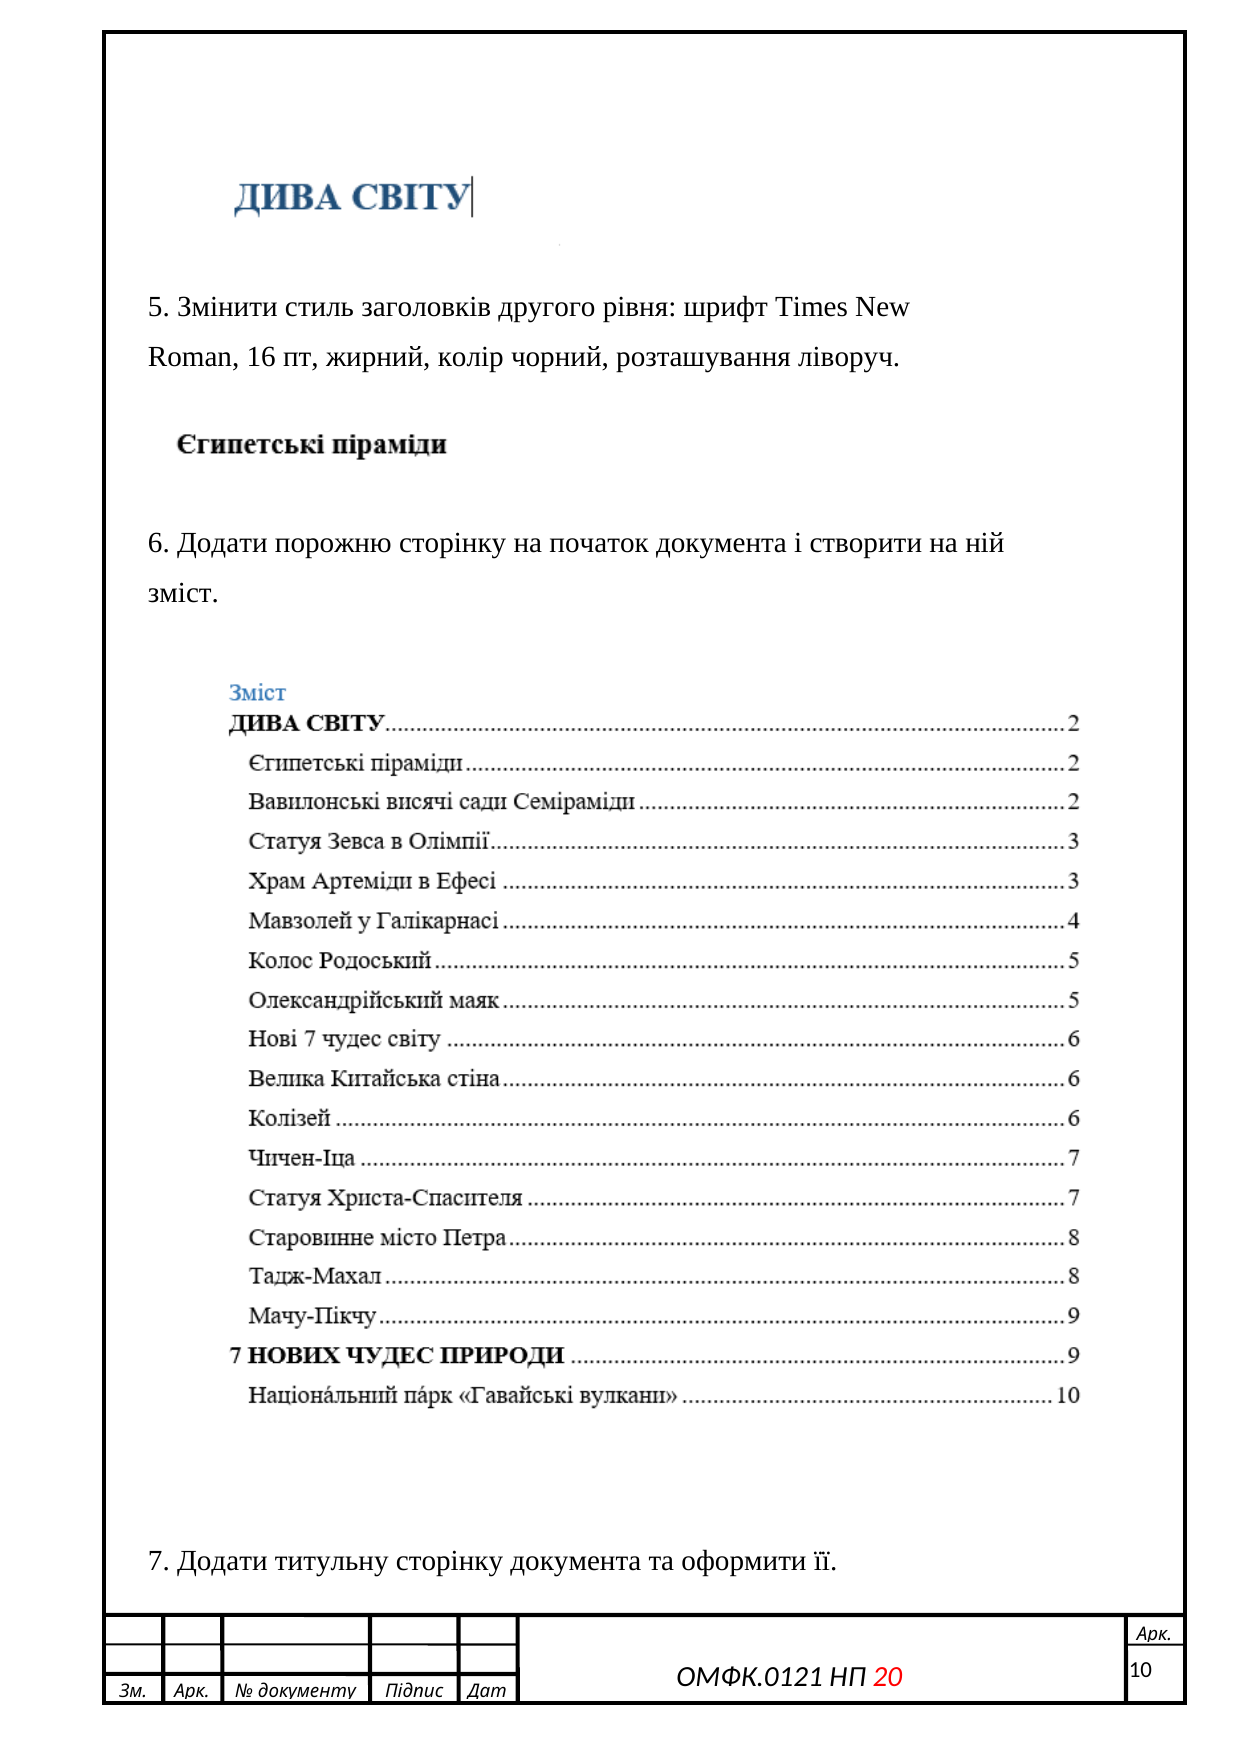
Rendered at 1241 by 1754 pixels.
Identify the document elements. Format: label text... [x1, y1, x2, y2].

text 5. Змінити стиль заголовків другого рівня: шрифт Times New [148, 289, 1152, 323]
text 6. Додати порожню сторінку на початок документа і створити на ній [148, 525, 1152, 558]
picture [147, 389, 498, 512]
text 7. Додати титульну сторінку документа та оформити її. [148, 1543, 1152, 1576]
text Roman, 16 пт, жирний, колір чорний, розташування ліворуч. [148, 339, 1152, 373]
picture [147, 130, 561, 276]
picture [147, 625, 1152, 1529]
text зміст. [148, 575, 1152, 609]
